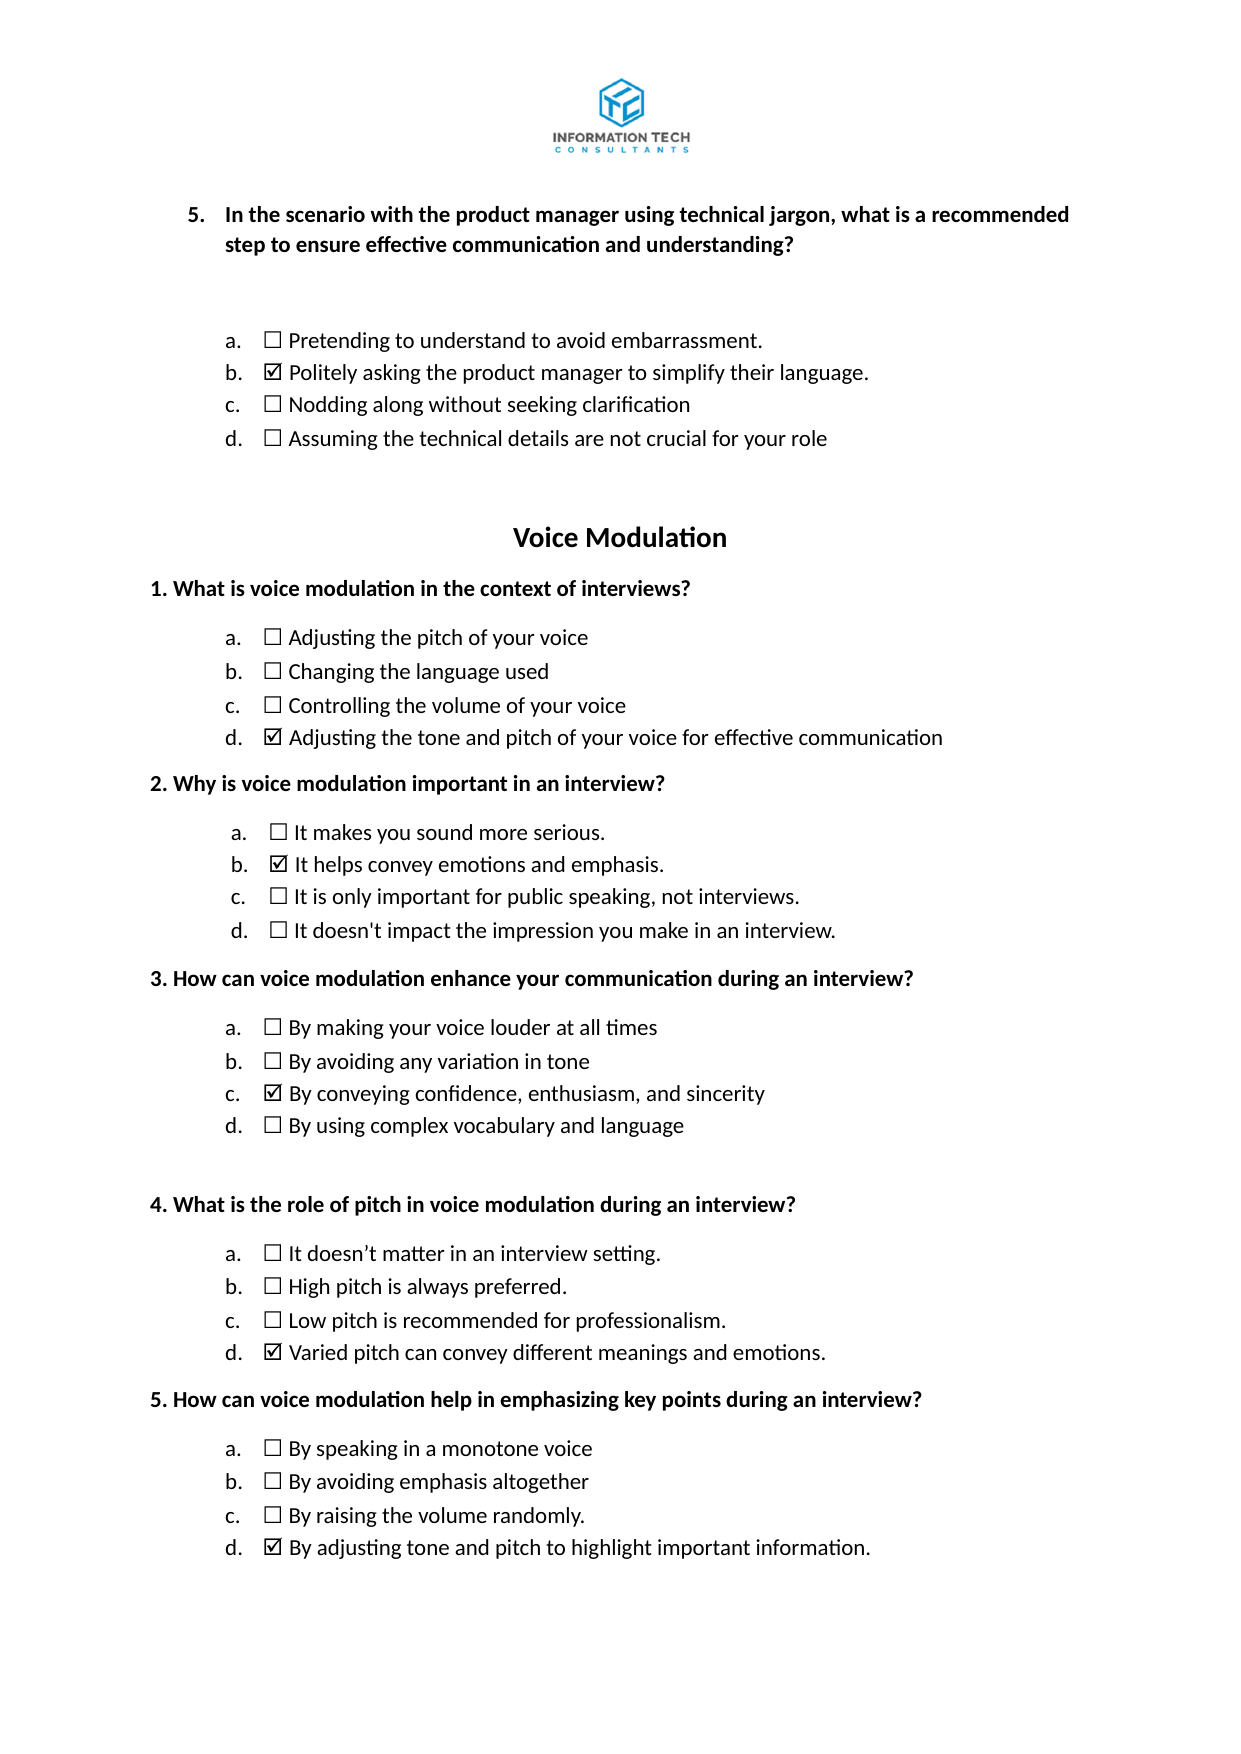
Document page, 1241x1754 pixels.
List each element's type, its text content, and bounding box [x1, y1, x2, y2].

list By avoiding any variation in tone [225, 1045, 1090, 1076]
list High pitch is always preferred. [225, 1270, 1090, 1302]
text 2. Why is voice modulation important in an interview? [150, 769, 1090, 797]
list It helps convey emotions and emphasis. [231, 850, 1090, 878]
list Changing the language used [225, 655, 1090, 686]
list Assuming the technical details are not crucial for your role [225, 422, 1090, 453]
list By using complex vocabulary and language [225, 1109, 1090, 1140]
list Adjusting the tone and pitch of your voice for effective communication [225, 723, 1090, 751]
list Adjusting the pitch of your voice [225, 621, 1090, 653]
list Controlling the volume of your voice [225, 689, 1090, 720]
list By speaking in a monotone voice [225, 1432, 1090, 1463]
list Politely asking the product manager to simplify their language. [225, 358, 1090, 386]
list In the scenario with the product manager using technical jargon, what is a recommended step to ensure effective communication and understanding? [187, 200, 1090, 259]
list Pretending to understand to avoid embarrassment. [225, 324, 1090, 356]
text Voice Modulation [150, 519, 1090, 555]
list It doesn’t matter in an interview setting. [225, 1237, 1090, 1268]
text 5. How can voice modulation help in emphasizing key points during an interview? [150, 1385, 1090, 1413]
list Varied pitch can convey different meanings and emotions. [225, 1338, 1090, 1366]
list It is only important for public speaking, not interviews. [231, 880, 1090, 912]
list By avoiding emphasis altogether [225, 1465, 1090, 1497]
list It doesn't impact the impression you make in an interview. [231, 914, 1090, 945]
text 1. What is voice modulation in the context of interviews? [150, 574, 1090, 602]
list By adjusting tone and pitch to highlight important information. [225, 1533, 1090, 1561]
picture [549, 73, 691, 154]
text 3. How can voice modulation enhance your communication during an interview? [150, 964, 1090, 992]
list By making your voice louder at all times [225, 1011, 1090, 1043]
list By raising the volume randomly. [225, 1499, 1090, 1530]
text 4. What is the role of pitch in voice modulation during an interview? [150, 1159, 1090, 1218]
list It makes you sound more serious. [231, 816, 1090, 848]
list Low pitch is recommended for professionalism. [225, 1304, 1090, 1335]
list By conveying confidence, enthusiasm, and sincerity [225, 1079, 1090, 1107]
list Nodding along without seeking clarification [225, 388, 1090, 419]
